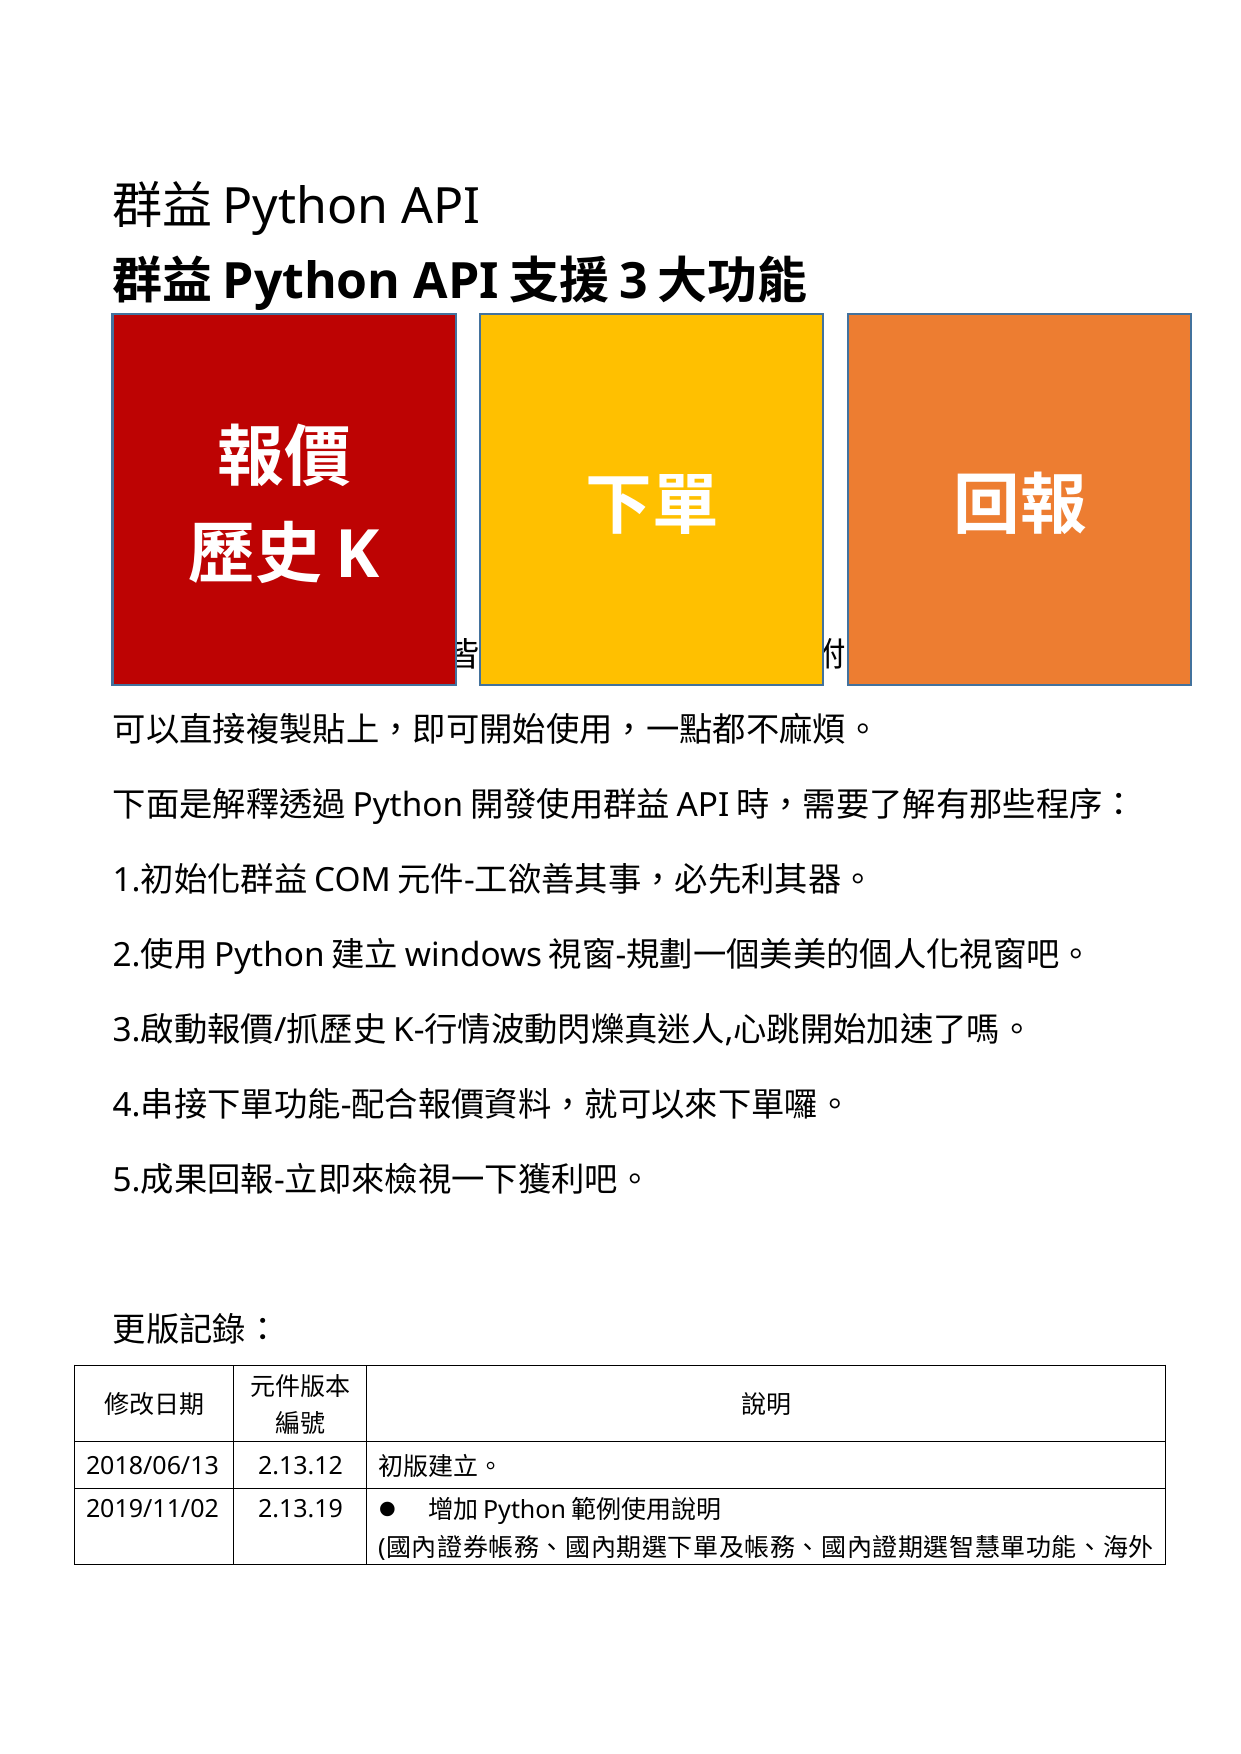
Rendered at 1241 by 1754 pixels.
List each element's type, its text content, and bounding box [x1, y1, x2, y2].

table_cell 2019/11/02 [75, 1489, 233, 1564]
table_header 修改日期 [75, 1366, 233, 1441]
text 5.成果回報-立即來檢視一下獲利吧。 [112, 1139, 1128, 1214]
text 3.啟動報價/抓歷史K-行情波動閃爍真迷人,心跳開始加速了嗎。 [112, 989, 1128, 1064]
text 群益Python API支援3大功能 [112, 239, 1128, 314]
text 2.使用Python建立windows視窗-規劃一個美美的個人化視窗吧。 [112, 914, 1128, 989]
table_cell 2.13.12 [234, 1442, 366, 1488]
table_cell 2018/06/13 [75, 1442, 233, 1488]
table_header 元件版本編號 [234, 1366, 366, 1441]
table_header 說明 [367, 1366, 1165, 1441]
text 以下每一個步驟解說，皆包含簡短程式碼，最後附上完整程式碼讓你可以直接複製貼上，即可開始使用，一點都不麻煩。 [112, 614, 1128, 764]
text 更版記錄： [112, 1289, 1128, 1364]
text 下面是解釋透過Python開發使用群益API時，需要了解有那些程序： [112, 764, 1128, 839]
table_cell 2.13.19 [234, 1489, 366, 1564]
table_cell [367, 1489, 1165, 1564]
text 1.初始化群益COM元件-工欲善其事，必先利其器。 [112, 839, 1128, 914]
subtitle 群益Python API [112, 164, 1128, 239]
text 4.串接下單功能-配合報價資料，就可以來下單囉。 [112, 1064, 1128, 1139]
table_cell 初版建立。 [367, 1442, 1165, 1488]
